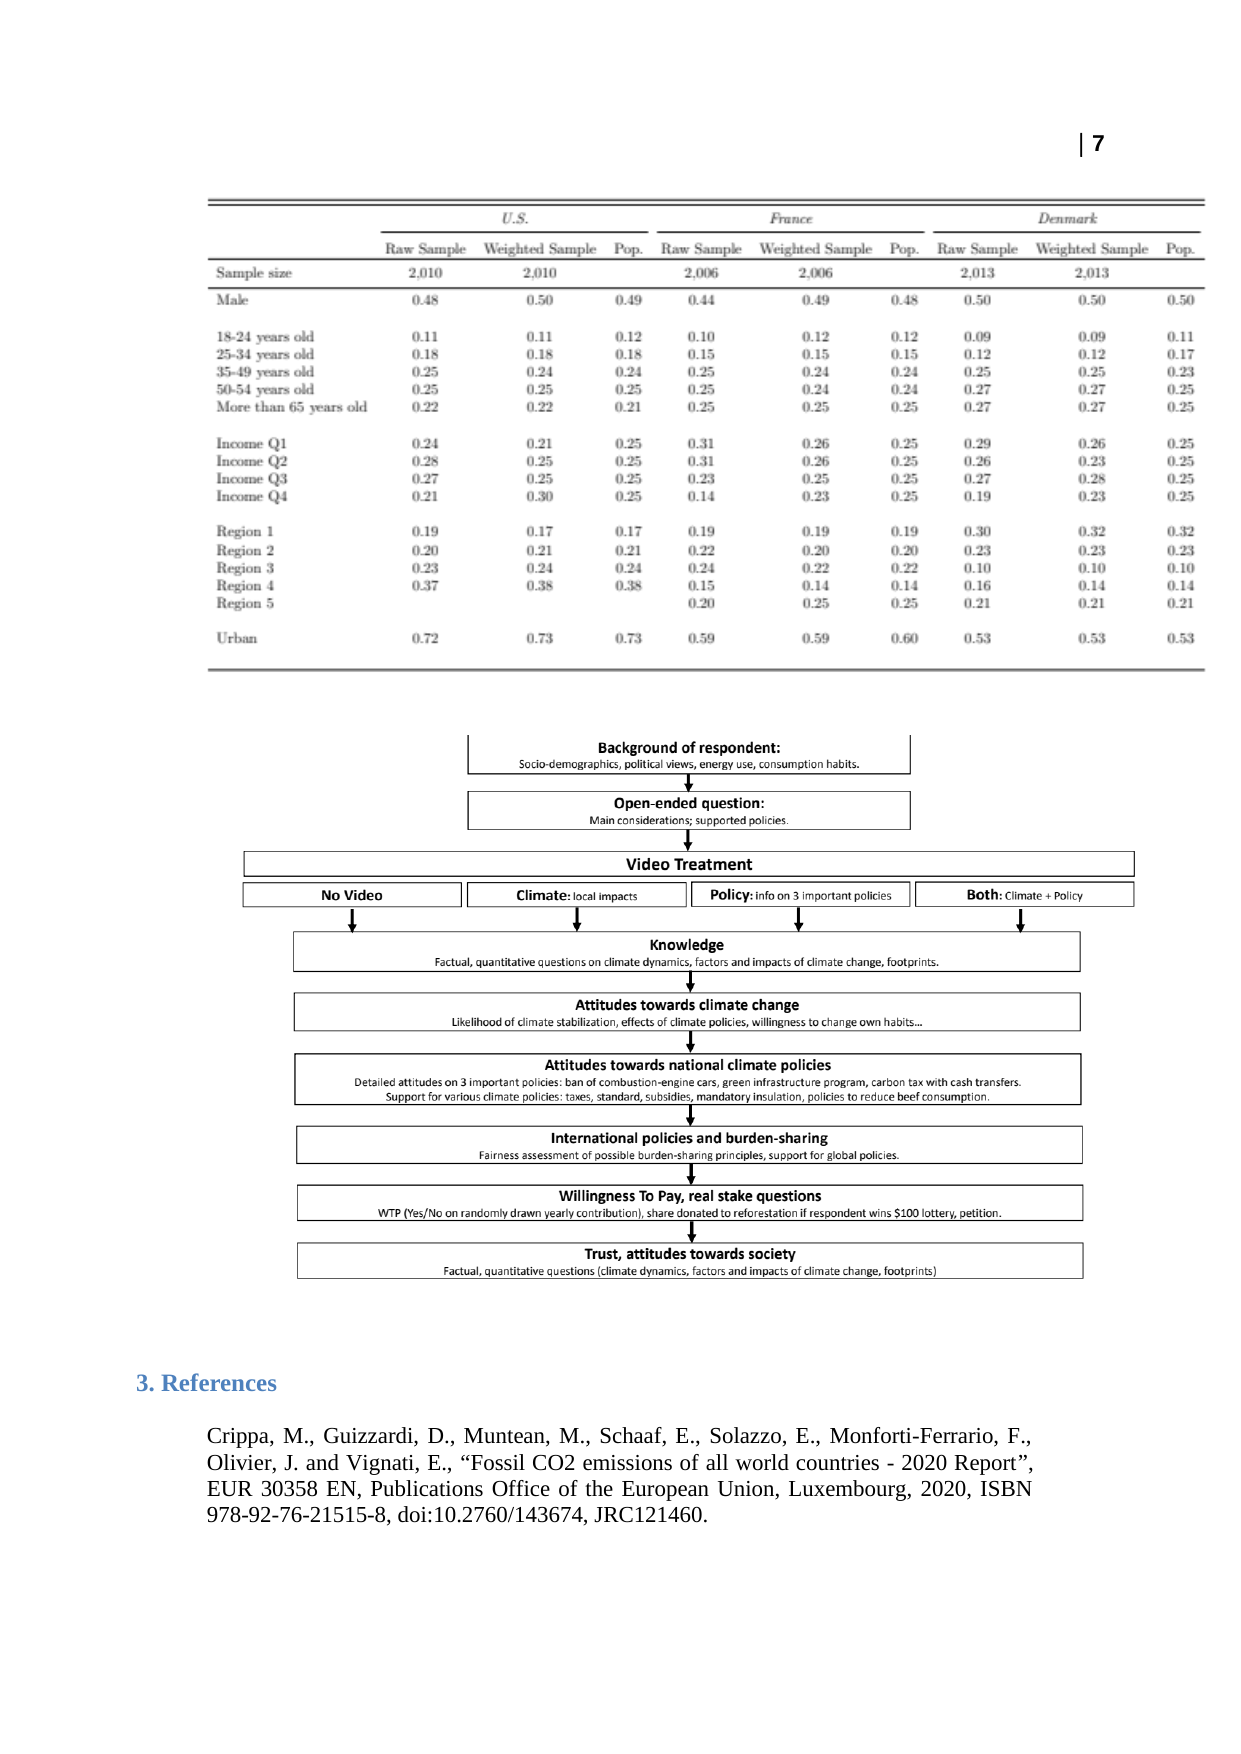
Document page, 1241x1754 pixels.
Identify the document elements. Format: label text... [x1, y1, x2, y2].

text Crippa, M., Guizzardi, D., Muntean, M., Schaaf, E., Solazzo, E., Monforti-Ferrario, F., Olivier, J. and Vignati, E., “Fossil CO2 emissions of all world countries - 2020 Report”, EUR 30358 EN, Publications Office of the European Union, Luxembourg, 2020, ISBN 978-92-76-21515-8, doi:10.2760/143674, JRC121460. [207, 1422, 1033, 1528]
subtitle References [136, 1368, 1104, 1397]
